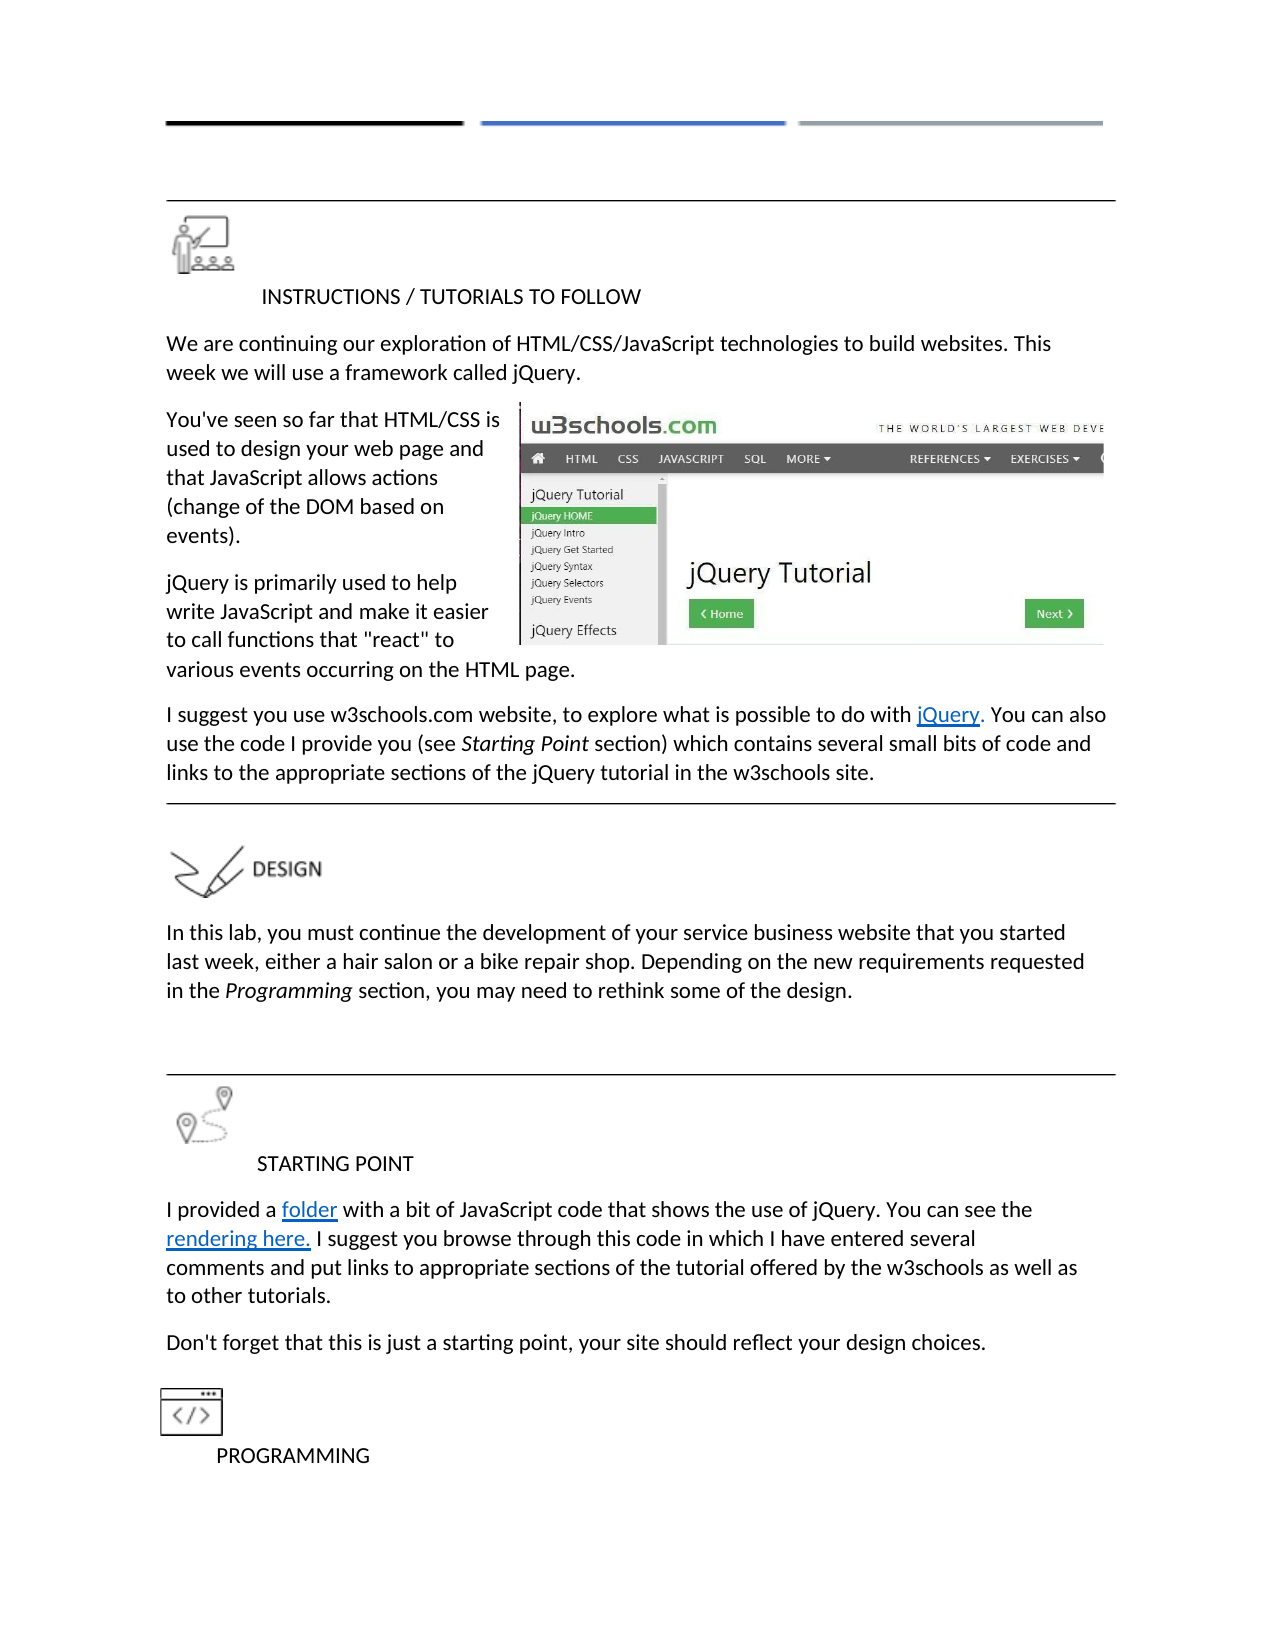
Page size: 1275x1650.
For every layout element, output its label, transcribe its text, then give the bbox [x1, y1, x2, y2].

text Don't forget that this is just a starting point, your site should reflect your design choices. [166, 1328, 1133, 1356]
picture [166, 1074, 1117, 1144]
text INSTRUCTIONS / TUTORIALS TO FOLLOW [261, 282, 1133, 310]
text various events occurring on the HTML page. [166, 655, 1133, 683]
text You've seen so far that HTML/CSS is used to design your web page and that JavaScript allows actions (change of the DOM based on events). [166, 406, 502, 549]
text jQuery is primarily used to help write JavaScript and make it easier to call functions that "react" to [166, 568, 502, 654]
text I suggest you use w3schools.com website, to explore what is possible to do with jQuery. You can also use the code I provide you (see Starting Point section) which contains several small bits of code and links to the appropriate sections of the jQuery tutorial in the w3schools site. [166, 700, 1124, 786]
picture [166, 803, 1117, 898]
text I provided a folder with a bit of JavaScript code that shows the use of jQuery. You can see the rendering here. I suggest you browse through this code in which I have entered several comments and put links to appropriate sections of the tutorial offered by the w3schools as well as to other tutorials. [166, 1195, 1079, 1310]
text In this lab, you must continue the development of your service business website that you started last week, either a hair salon or a bike repair shop. Depending on the new requirements requested in the Programming section, you may need to rethink some of the design. [166, 918, 1089, 1004]
picture [166, 200, 1117, 274]
picture [519, 402, 1104, 645]
text We are continuing our exploration of HTML/CSS/JavaScript technologies to build websites. This week we will use a framework called jQuery. [166, 329, 1079, 386]
picture [160, 1388, 223, 1436]
picture [165, 121, 1103, 129]
text PROGRAMMING [216, 1390, 1133, 1469]
